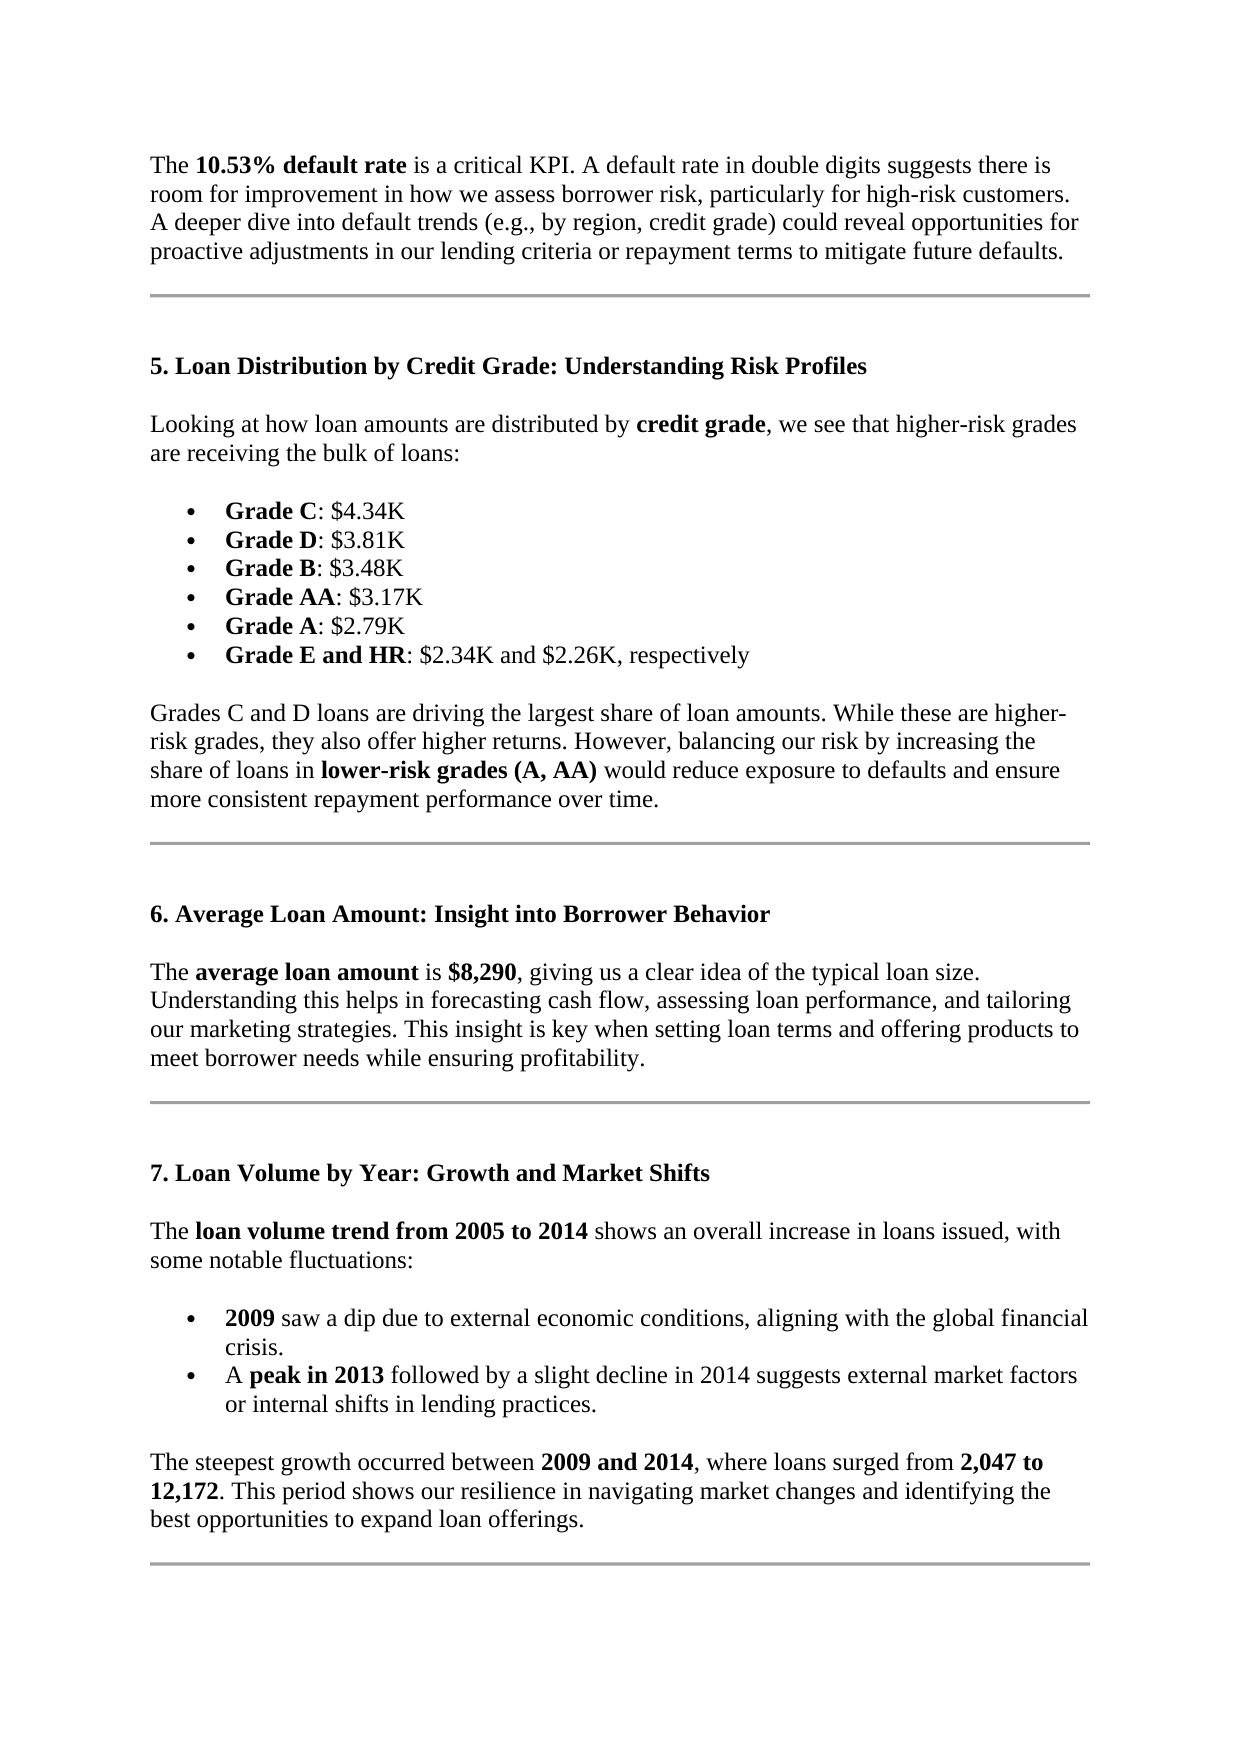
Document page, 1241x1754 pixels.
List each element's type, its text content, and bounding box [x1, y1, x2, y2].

list Grade AA: $3.17K [187, 582, 1090, 611]
text 5. Loan Distribution by Credit Grade: Understanding Risk Profiles [150, 351, 1090, 380]
text Looking at how loan amounts are distributed by credit grade, we see that higher-risk grades are receiving the bulk of loans: [150, 409, 1090, 467]
list Grade E and HR: $2.34K and $2.26K, respectively [187, 640, 1090, 668]
text 7. Loan Volume by Year: Growth and Market Shifts [150, 1158, 1090, 1187]
text The loan volume trend from 2005 to 2014 shows an overall increase in loans issued, with some notable fluctuations: [150, 1216, 1090, 1274]
text The 10.53% default rate is a critical KPI. A default rate in double digits suggests there is room for improvement in how we assess borrower risk, particularly for high-risk customers. A deeper dive into default trends (e.g., by region, credit grade) could reveal opportunities for proactive adjustments in our lending criteria or repayment terms to mitigate future defaults. [150, 150, 1090, 265]
list A peak in 2013 followed by a slight decline in 2014 suggests external market factors or internal shifts in lending practices. [187, 1360, 1090, 1418]
text 6. Average Loan Amount: Insight into Borrower Behavior [150, 899, 1090, 928]
text The steepest growth occurred between 2009 and 2014, where loans surged from 2,047 to 12,172. This period shows our resilience in navigating market changes and identifying the best opportunities to expand loan offerings. [150, 1447, 1090, 1533]
list Grade A: $2.79K [187, 611, 1090, 640]
list Grade B: $3.48K [187, 553, 1090, 582]
list 2009 saw a dip due to external economic conditions, aligning with the global financial crisis. [187, 1303, 1090, 1360]
text Grades C and D loans are driving the largest share of loan amounts. While these are higher-risk grades, they also offer higher returns. However, balancing our risk by increasing the share of loans in lower-risk grades (A, AA) would reduce exposure to defaults and ensure more consistent repayment performance over time. [150, 698, 1090, 813]
text The average loan amount is $8,290, giving us a clear idea of the typical loan size. Understanding this helps in forecasting cash flow, assessing loan performance, and tailoring our marketing strategies. This insight is key when setting loan terms and offering products to meet borrower needs while ensuring profitability. [150, 957, 1090, 1072]
list Grade C: $4.34K [187, 496, 1090, 525]
list Grade D: $3.81K [187, 525, 1090, 553]
